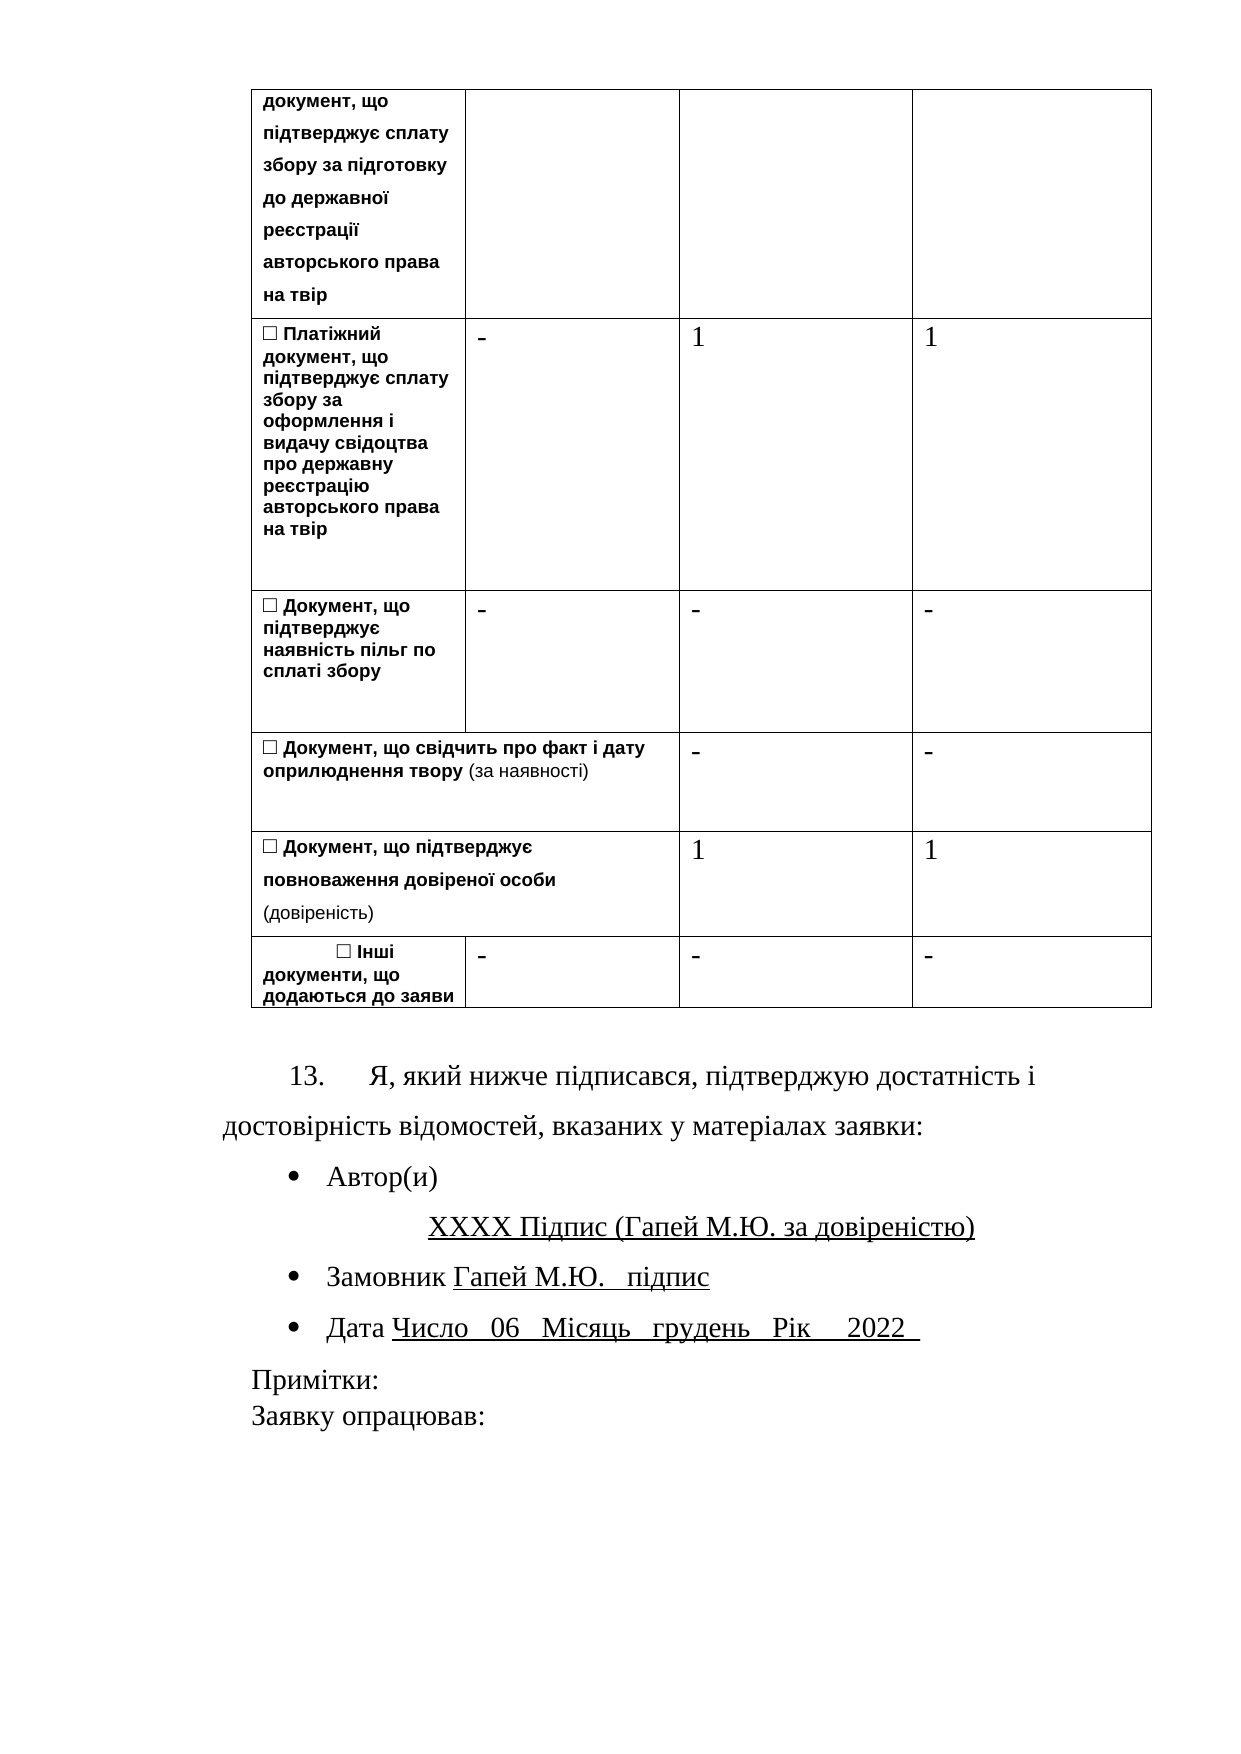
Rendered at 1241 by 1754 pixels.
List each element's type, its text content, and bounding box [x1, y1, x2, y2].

table_cell - [466, 937, 679, 1007]
text Примітки: [251, 1362, 1182, 1396]
table_cell □ Платіжний документ, що підтверджує сплату збору за оформлення і видачу свідоцтва про державну реєстрацію авторського права на твір [252, 319, 465, 590]
table_cell - [913, 937, 1151, 1007]
list Автор(и) [288, 1159, 1152, 1192]
table_cell - [680, 733, 912, 831]
list Дата Число _06_ Місяць _грудень_ Рік __2022_ [288, 1310, 1152, 1343]
table_cell - [466, 90, 679, 318]
table_cell - [466, 591, 679, 732]
table_cell 1 [913, 90, 1151, 318]
table_cell □ Документ, що підтверджує наявність пільг по сплаті збору [252, 591, 465, 732]
table_cell □ Інші документи, що додаються до заяви [252, 937, 465, 1007]
table_cell - [913, 733, 1151, 831]
table_cell 1 [680, 319, 912, 590]
text Заявку опрацював: [251, 1398, 1182, 1432]
table_cell - [913, 591, 1151, 732]
table_cell □ Документ, що підтверджує повноваження довіреної особи (довіреність) [252, 832, 679, 936]
table_cell - [466, 319, 679, 590]
list Замовник Гапей М.Ю. підпис [288, 1259, 1152, 1293]
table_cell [252, 90, 465, 318]
table_cell 1 [913, 832, 1151, 936]
table_cell 1 [680, 832, 912, 936]
table_cell - [680, 90, 912, 318]
list Я, який нижче підписався, підтверджую достатність і достовірність відомостей, вказаних у матеріалах заявки: [223, 1058, 1152, 1142]
table_cell - [680, 591, 912, 732]
list XXXX Підпис (Гапей М.Ю. за довіреністю) [251, 1209, 1152, 1243]
table_cell □ Документ, що свідчить про факт і дату оприлюднення твору (за наявності) [252, 733, 679, 831]
table_cell - [680, 937, 912, 1007]
table_cell 1 [913, 319, 1151, 590]
